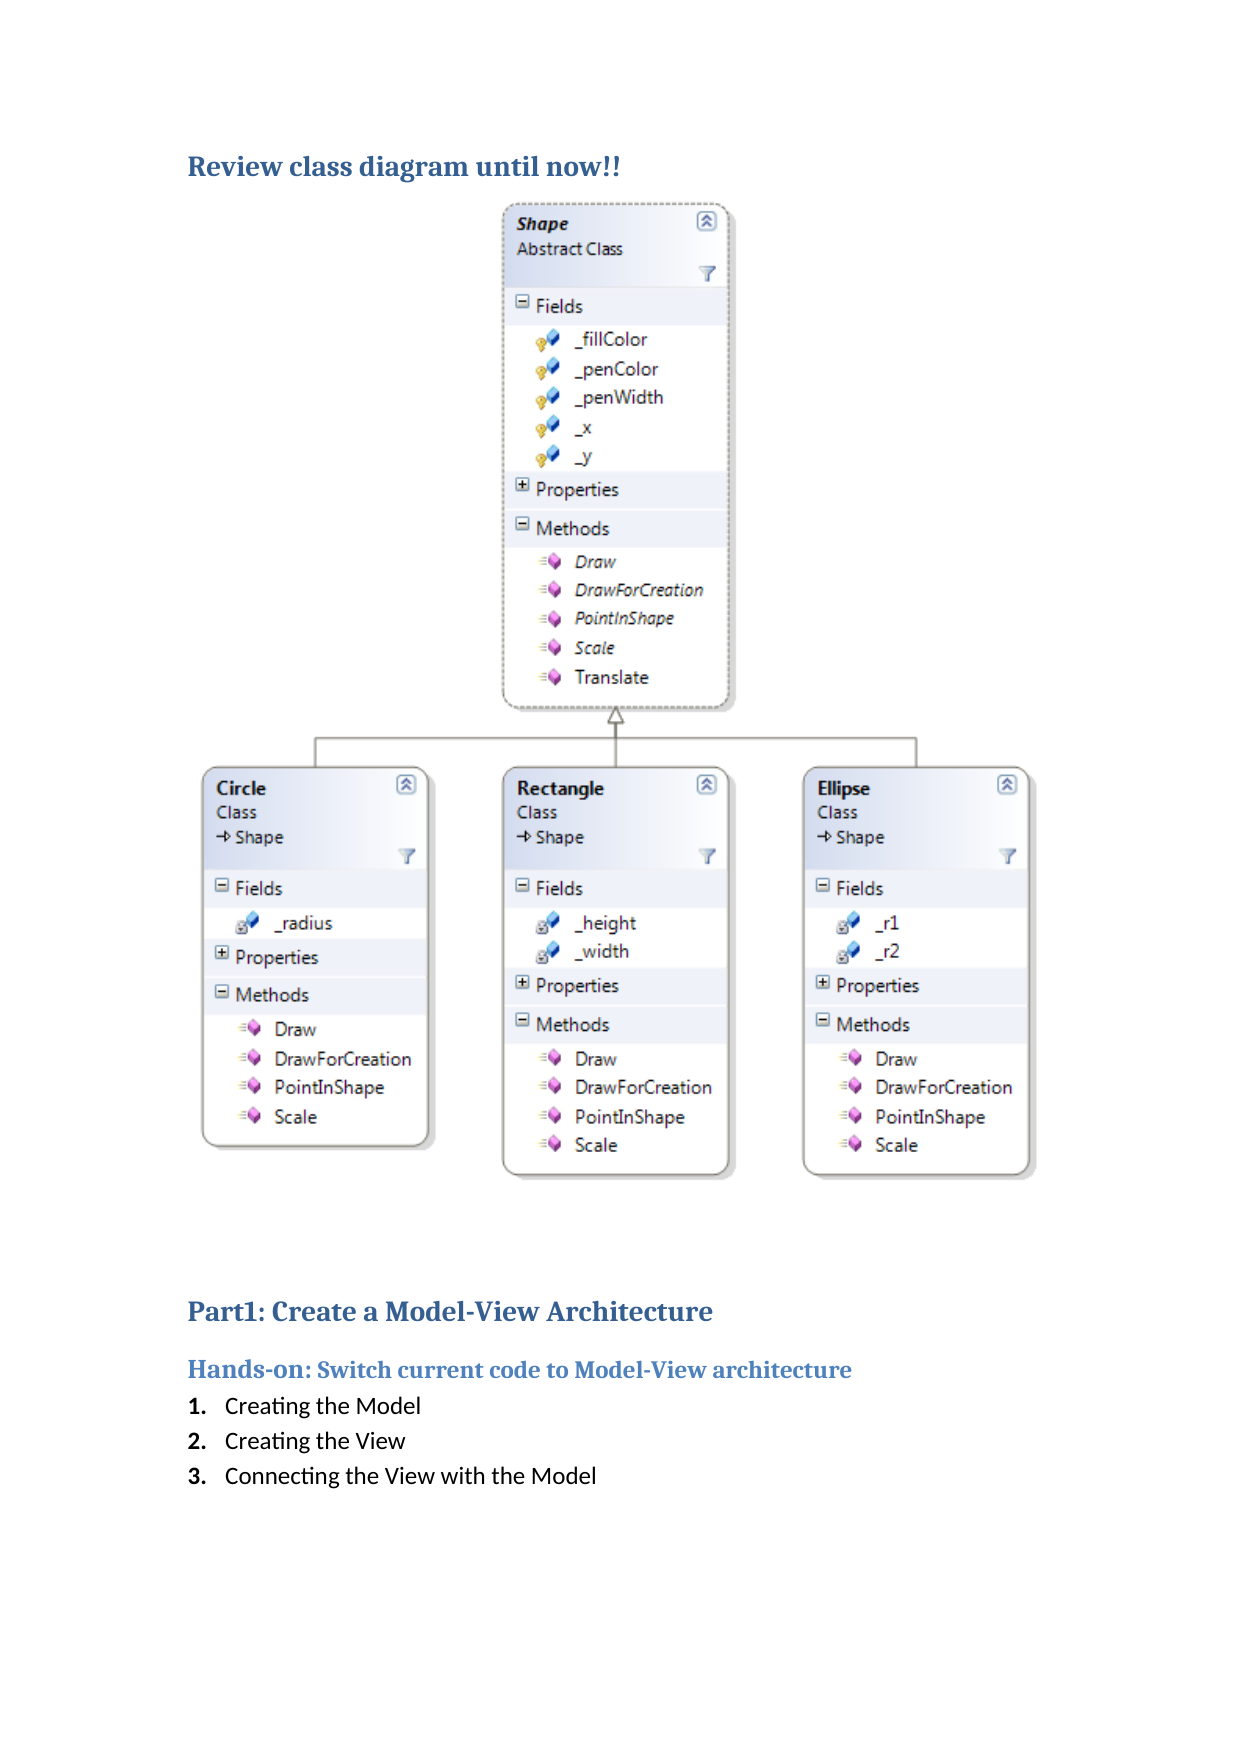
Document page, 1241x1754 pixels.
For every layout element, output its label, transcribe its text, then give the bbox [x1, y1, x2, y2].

picture [187, 188, 1043, 1188]
list Creating the View [187, 1425, 1053, 1455]
subtitle Hands-on: Switch current code to Model-View architecture [187, 1354, 1053, 1385]
subtitle Review class diagram until now!! [187, 150, 1053, 183]
list Creating the Model [187, 1390, 1053, 1420]
list Connecting the View with the Model [187, 1460, 1053, 1490]
subtitle Part1: Create a Model-View Architecture [187, 1295, 1053, 1328]
